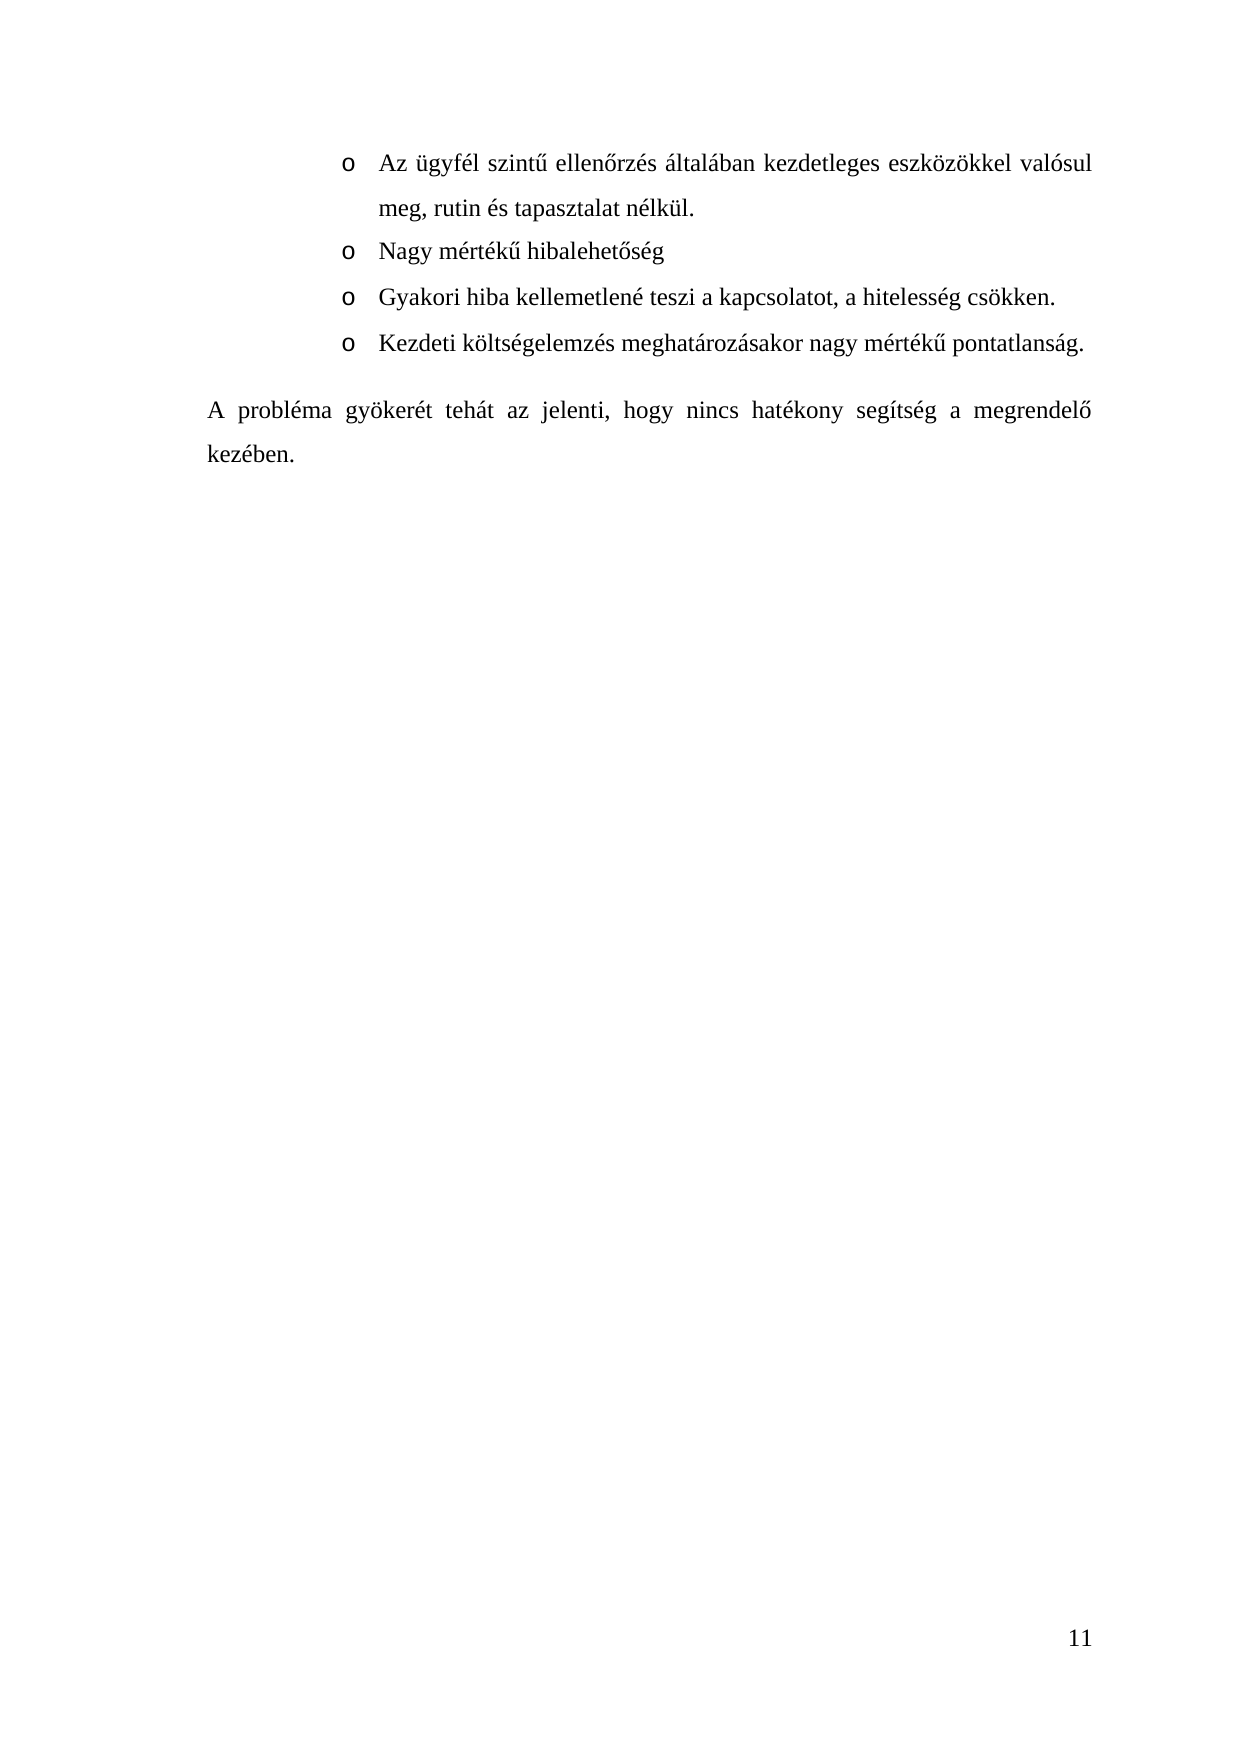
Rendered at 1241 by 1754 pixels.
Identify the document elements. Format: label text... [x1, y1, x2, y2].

list Az ügyfél szintű ellenőrzés általában kezdetleges eszközökkel valósul meg, rutin és tapasztalat nélkül. [341, 148, 1092, 222]
text A probléma gyökerét tehát az jelenti, hogy nincs hatékony segítség a megrendelő kezében. [207, 396, 1092, 467]
list Gyakori hiba kellemetlené teszi a kapcsolatot, a hitelesség csökken. [341, 282, 1092, 313]
list Nagy mértékű hibalehetőség [341, 236, 1092, 267]
list Kezdeti költségelemzés meghatározásakor nagy mértékű pontatlanság. [341, 328, 1092, 359]
